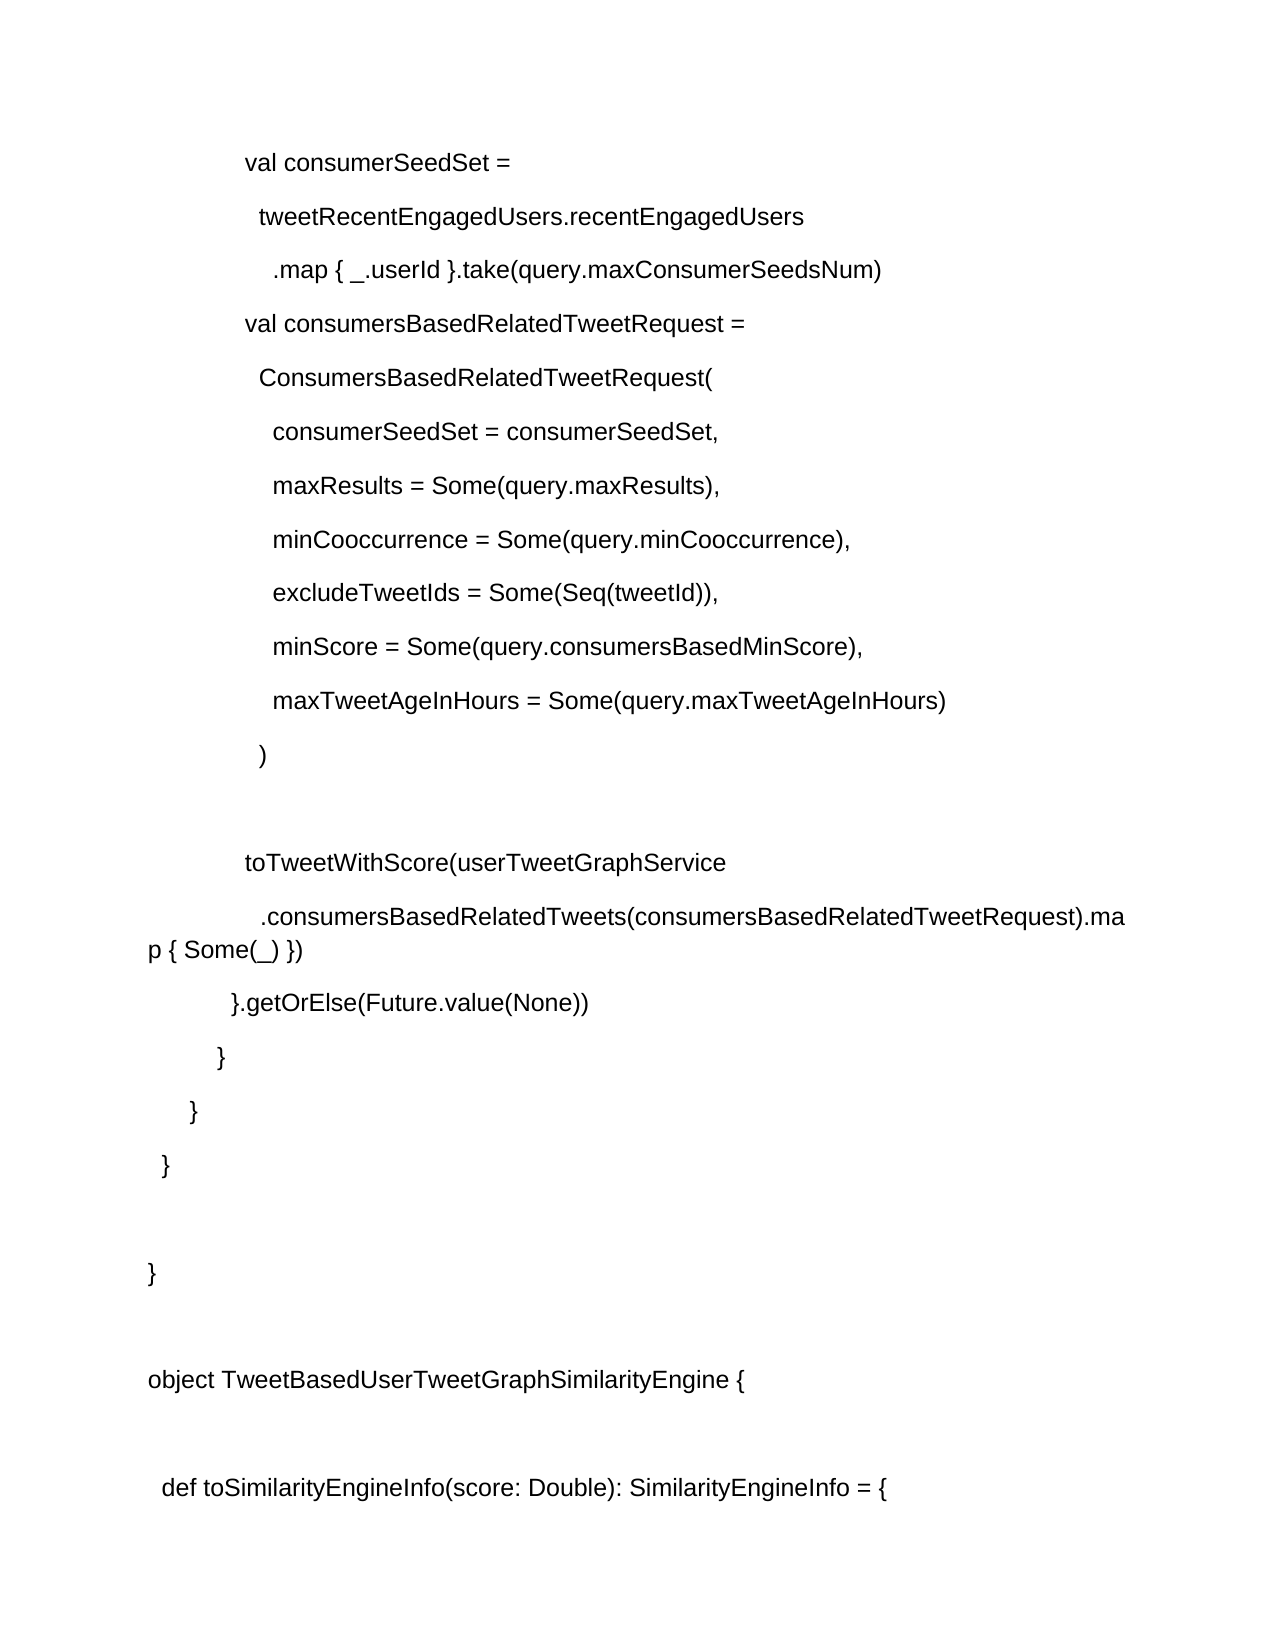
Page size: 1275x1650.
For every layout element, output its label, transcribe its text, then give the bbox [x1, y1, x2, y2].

text toTweetWithScore(userTweetGraphService [148, 848, 1127, 876]
text excludeTweetIds = Some(Seq(tweetId)), [148, 578, 1127, 607]
text tweetRecentEngagedUsers.recentEngagedUsers [148, 201, 1127, 230]
text } [148, 1150, 1127, 1179]
text } [148, 1096, 1127, 1125]
text object TweetBasedUserTweetGraphSimilarityEngine { [148, 1365, 1127, 1394]
text }.getOrElse(Future.value(None)) [148, 988, 1127, 1017]
text ConsumersBasedRelatedTweetRequest( [148, 363, 1127, 392]
text val consumersBasedRelatedTweetRequest = [148, 309, 1127, 338]
text consumerSeedSet = consumerSeedSet, [148, 417, 1127, 446]
text minScore = Some(query.consumersBasedMinScore), [148, 632, 1127, 661]
text } [148, 1042, 1127, 1071]
text minCooccurrence = Some(query.minCooccurrence), [148, 524, 1127, 553]
text } [148, 1258, 1127, 1286]
text maxTweetAgeInHours = Some(query.maxTweetAgeInHours) [148, 686, 1127, 715]
text maxResults = Some(query.maxResults), [148, 471, 1127, 499]
text val consumerSeedSet = [148, 148, 1127, 176]
text ) [148, 740, 1127, 769]
text .consumersBasedRelatedTweets(consumersBasedRelatedTweetRequest).map { Some(_) }) [148, 902, 1127, 963]
text def toSimilarityEngineInfo(score: Double): SimilarityEngineInfo = { [148, 1473, 1127, 1502]
text .map { _.userId }.take(query.maxConsumerSeedsNum) [148, 255, 1127, 284]
